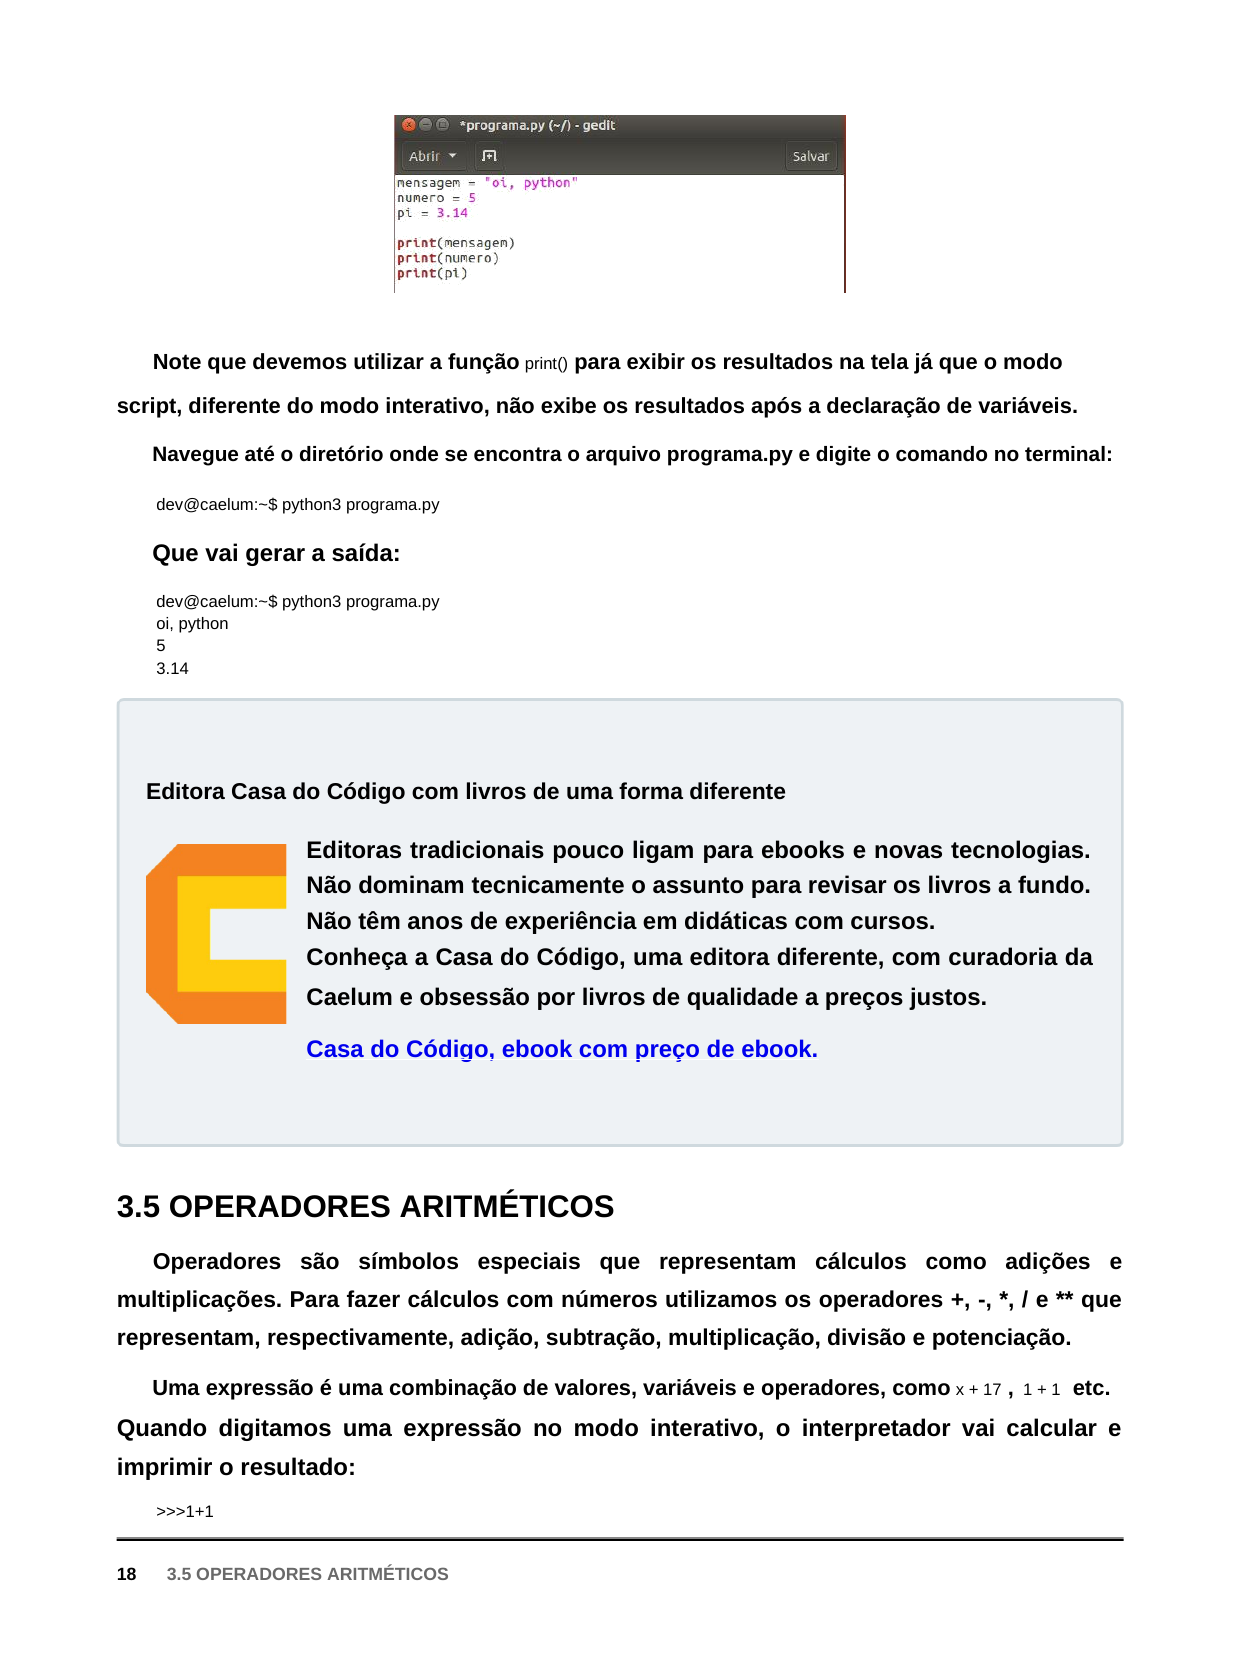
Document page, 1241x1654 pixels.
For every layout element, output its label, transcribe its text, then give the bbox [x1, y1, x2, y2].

text >>>1+1 [156, 1502, 1123, 1521]
text Uma expressão é uma combinação de valores, variáveis e operadores, como x + 17 , 1 + 1 etc. [152, 1375, 1123, 1400]
text dev@caelum:~$ python3 programa.py [156, 591, 1123, 611]
text Que vai gerar a saída: [152, 539, 1123, 566]
text Navegue até o diretório onde se encontra o arquivo programa.py e digite o comando no terminal: [152, 442, 1123, 466]
list 3.5 OPERADORES ARITMÉTICOS [117, 1563, 1123, 1584]
picture [116, 1537, 1124, 1541]
text oi, python [156, 614, 1123, 633]
text Operadores são símbolos especiais que representam cálculos como adições e multiplicações. Para fazer cálculos com números utilizamos os operadores +, -, *, / e ** que representam, respectivamente, adição, subtração, multiplicação, divisão e potenciação. [117, 1248, 1123, 1350]
picture [116, 698, 1124, 1147]
text Editoras tradicionais pouco ligam para ebooks e novas tecnologias. Não dominam tecnicamente o assunto para revisar os livros a fundo. Não têm anos de experiência em didáticas com cursos. [306, 836, 1092, 934]
text Note que devemos utilizar a função print() para exibir os resultados na tela já que o modo script, diferente do modo interativo, não exibe os resultados após a declaração de variáveis. [117, 348, 1123, 418]
text Editora Casa do Código com livros de uma forma diferente [146, 778, 1123, 805]
text 3.14 [156, 659, 1123, 678]
picture [394, 115, 846, 293]
text dev@caelum:~$ python3 programa.py [156, 495, 1123, 514]
text 3.5 OPERADORES ARITMÉTICOS [117, 1188, 1123, 1224]
text Casa do Código, ebook com preço de ebook. [306, 1035, 1123, 1062]
text 5 [156, 636, 1123, 655]
text Quando digitamos uma expressão no modo interativo, o interpretador vai calcular e imprimir o resultado: [117, 1414, 1123, 1481]
text Conheça a Casa do Código, uma editora diferente, com curadoria da Caelum e obsessão por livros de qualidade a preços justos. [306, 943, 1094, 1010]
